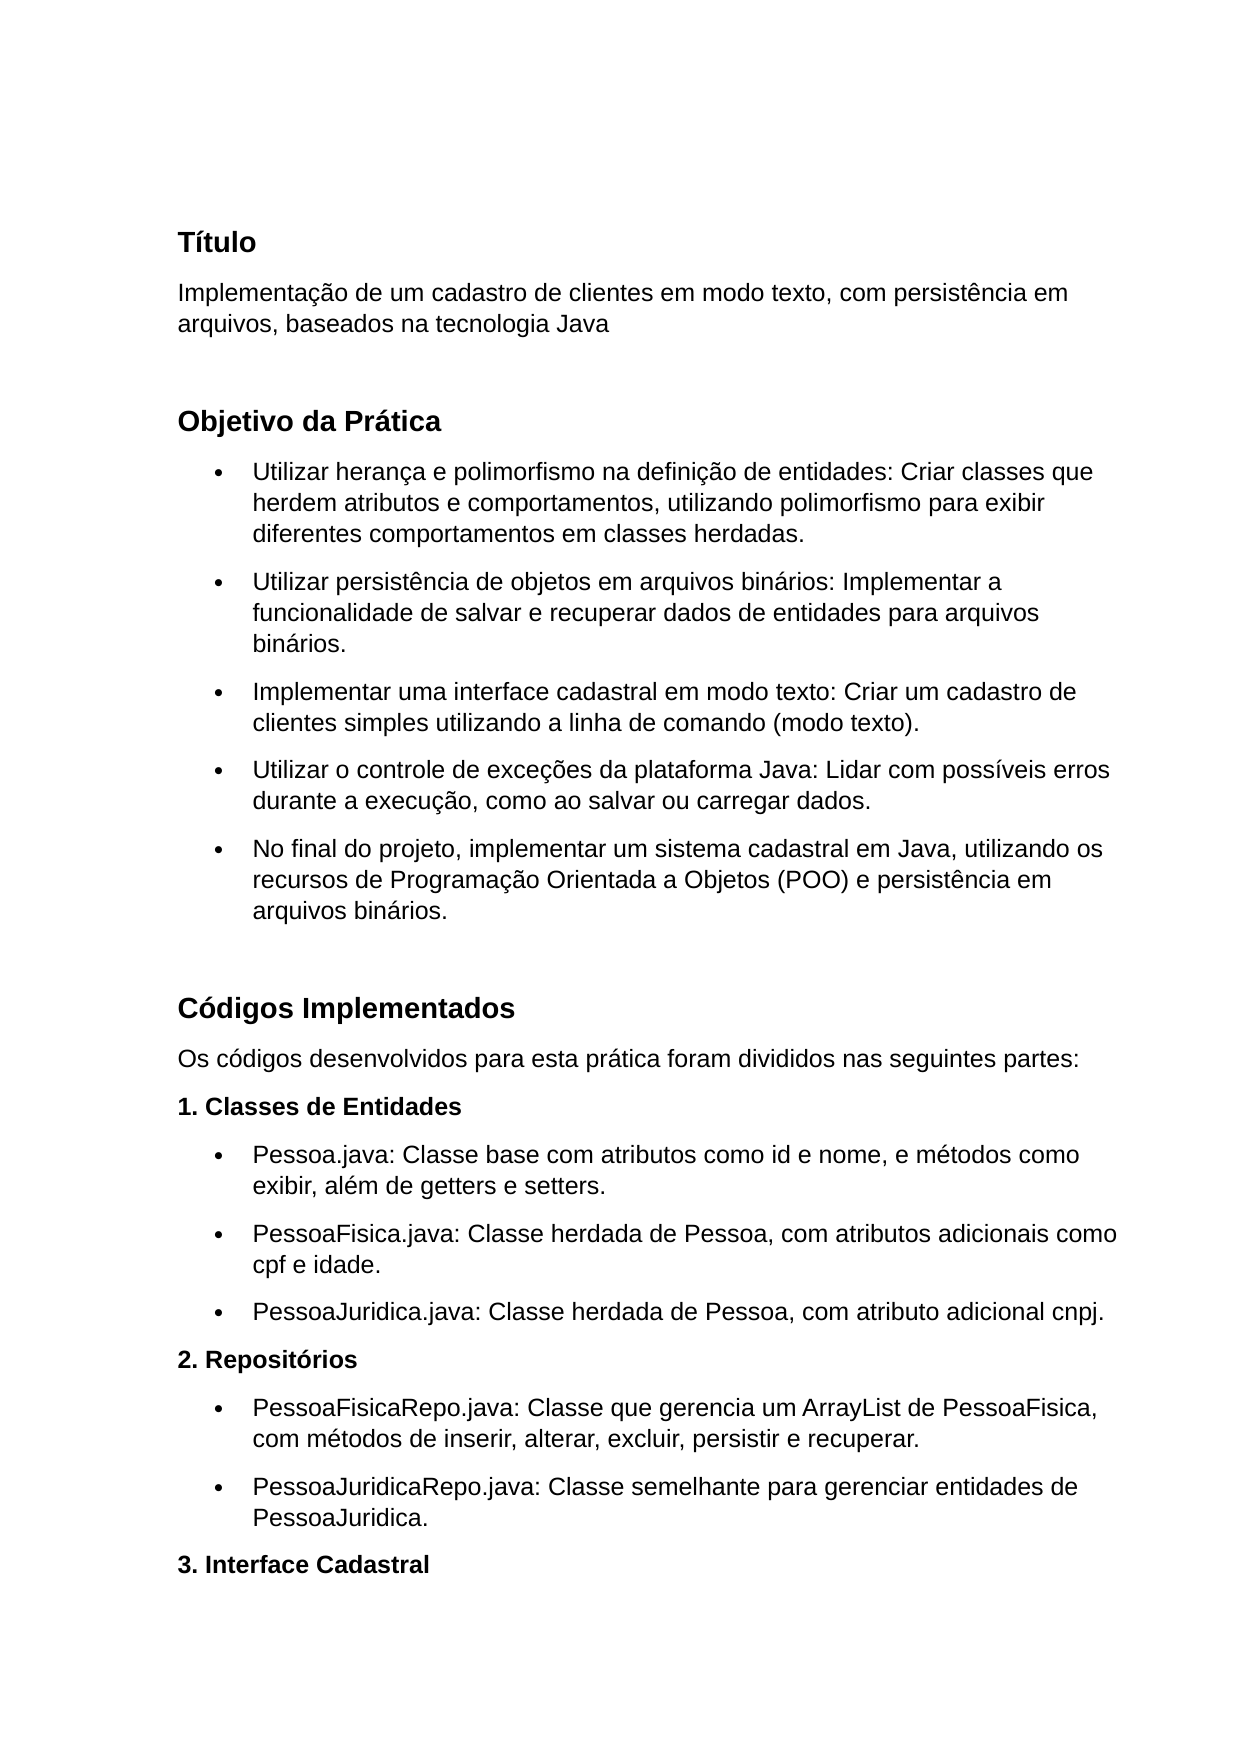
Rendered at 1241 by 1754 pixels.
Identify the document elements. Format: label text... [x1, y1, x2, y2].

list Utilizar persistência de objetos em arquivos binários: Implementar a funcionalidade de salvar e recuperar dados de entidades para arquivos binários. [215, 567, 1122, 658]
text Códigos Implementados [177, 992, 1122, 1025]
text 3. Interface Cadastral [177, 1550, 1122, 1579]
list No final do projeto, implementar um sistema cadastral em Java, utilizando os recursos de Programação Orientada a Objetos (POO) e persistência em arquivos binários. [215, 834, 1122, 925]
text 2. Repositórios [177, 1345, 1122, 1374]
text Título [177, 225, 1122, 258]
list Implementar uma interface cadastral em modo texto: Criar um cadastro de clientes simples utilizando a linha de comando (modo texto). [215, 677, 1122, 736]
list Utilizar herança e polimorfismo na definição de entidades: Criar classes que herdem atributos e comportamentos, utilizando polimorfismo para exibir diferentes comportamentos em classes herdadas. [215, 457, 1122, 548]
text Implementação de um cadastro de clientes em modo texto, com persistência em arquivos, baseados na tecnologia Java [177, 278, 1122, 337]
list PessoaFisica.java: Classe herdada de Pessoa, com atributos adicionais como cpf e idade. [215, 1218, 1122, 1278]
list PessoaFisicaRepo.java: Classe que gerencia um ArrayList de PessoaFisica, com métodos de inserir, alterar, excluir, persistir e recuperar. [215, 1393, 1122, 1452]
list Pessoa.java: Classe base com atributos como id e nome, e métodos como exibir, além de getters e setters. [215, 1140, 1122, 1199]
list Utilizar o controle de exceções da plataforma Java: Lidar com possíveis erros durante a execução, como ao salvar ou carregar dados. [215, 755, 1122, 815]
text Objetivo da Prática [177, 404, 1122, 438]
list PessoaJuridica.java: Classe herdada de Pessoa, com atributo adicional cnpj. [215, 1297, 1122, 1326]
list PessoaJuridicaRepo.java: Classe semelhante para gerenciar entidades de PessoaJuridica. [215, 1471, 1122, 1531]
text 1. Classes de Entidades [177, 1092, 1122, 1121]
text Os códigos desenvolvidos para esta prática foram divididos nas seguintes partes: [177, 1044, 1122, 1073]
